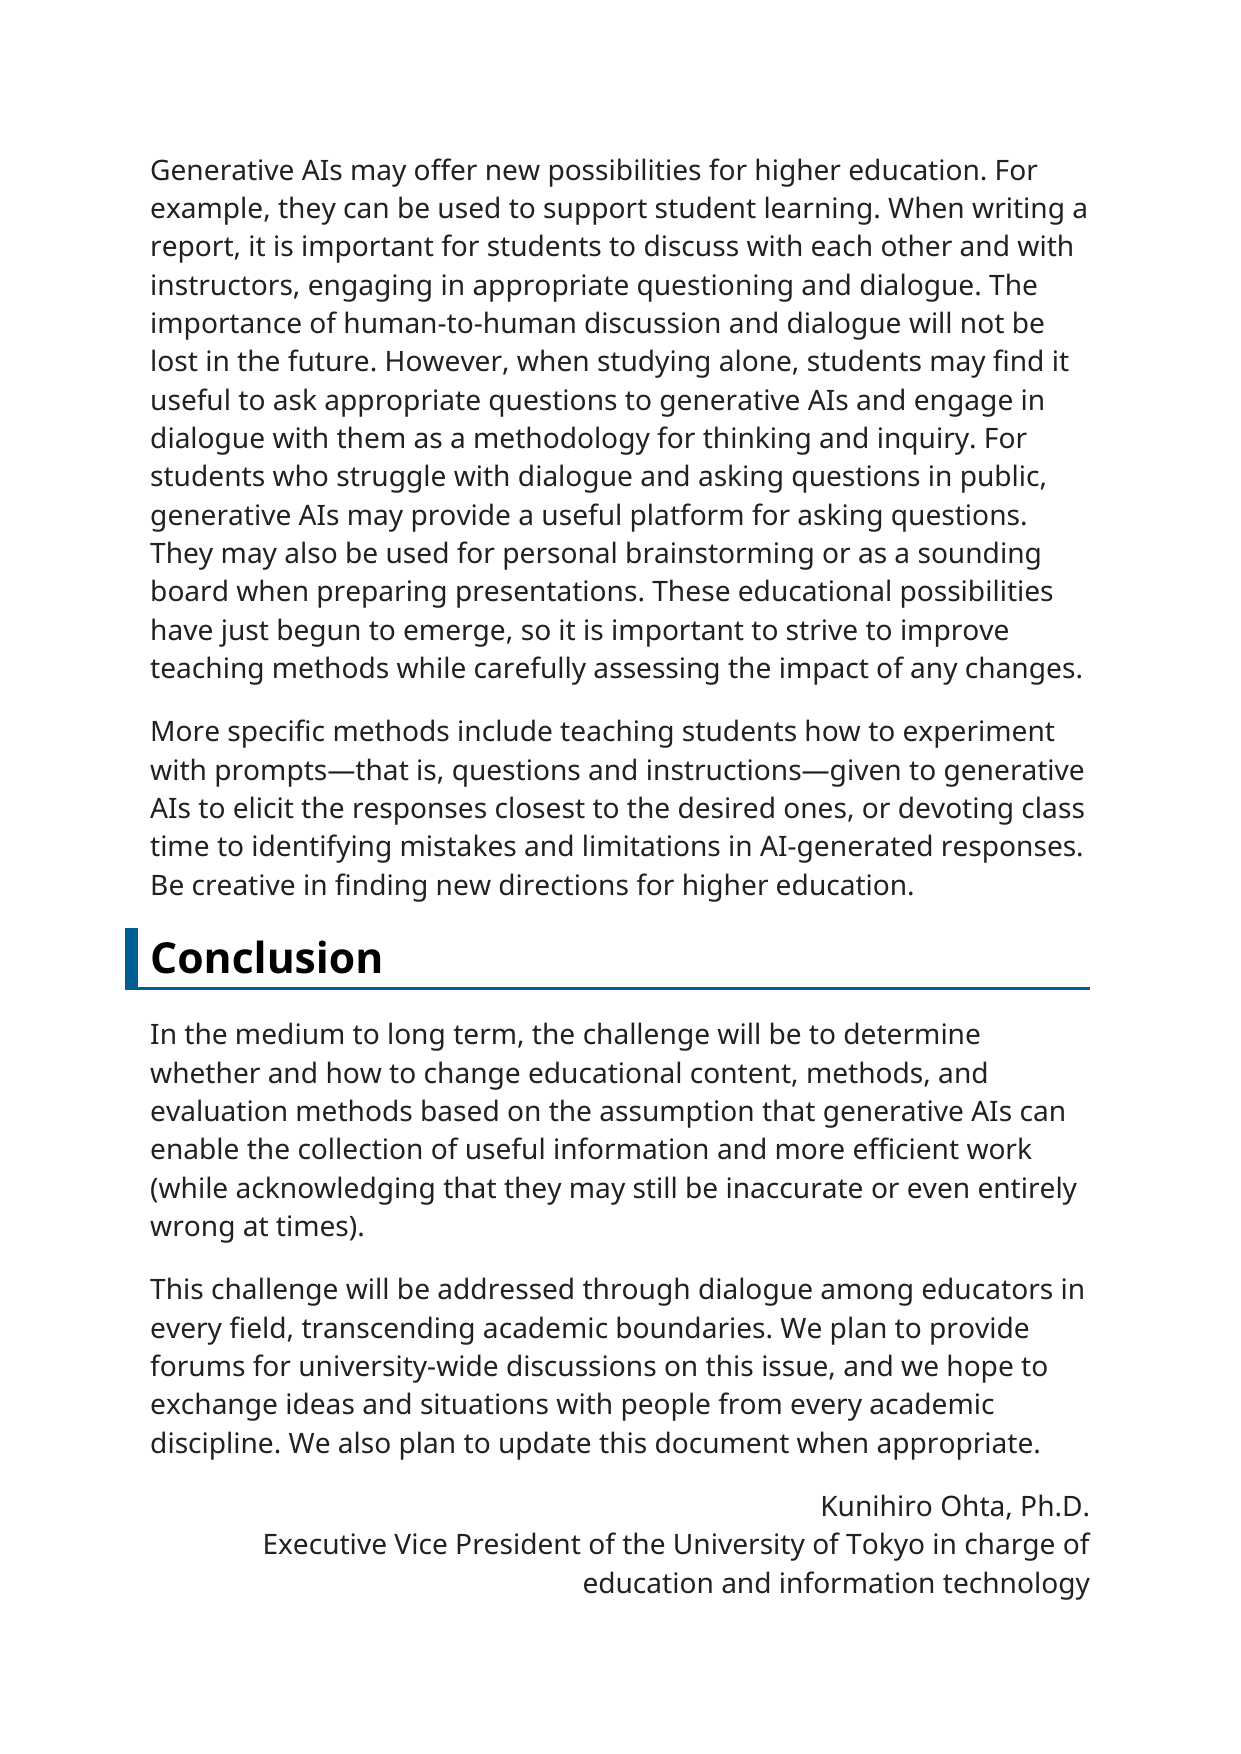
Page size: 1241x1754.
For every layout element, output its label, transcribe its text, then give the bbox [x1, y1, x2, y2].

text This challenge will be addressed through dialogue among educators in every field, transcending academic boundaries. We plan to provide forums for university-wide discussions on this issue, and we hope to exchange ideas and situations with people from every academic discipline. We also plan to update this document when appropriate. [150, 1270, 1090, 1461]
text Conclusion [138, 928, 1090, 987]
text Kunihiro Ohta, Ph.D. Executive Vice President of the University of Tokyo in charge of education and information technology [150, 1486, 1090, 1601]
text In the medium to long term, the challenge will be to determine whether and how to change educational content, methods, and evaluation methods based on the assumption that generative AIs can enable the collection of useful information and more efficient work (while acknowledging that they may still be inaccurate or even entirely wrong at times). [150, 1015, 1090, 1245]
text Generative AIs may offer new possibilities for higher education. For example, they can be used to support student learning. When writing a report, it is important for students to discuss with each other and with instructors, engaging in appropriate questioning and dialogue. The importance of human-to-human discussion and dialogue will not be lost in the future. However, when studying alone, students may find it useful to ask appropriate questions to generative AIs and engage in dialogue with them as a methodology for thinking and inquiry. For students who struggle with dialogue and asking questions in public, generative AIs may provide a useful platform for asking questions. They may also be used for personal brainstorming or as a sounding board when preparing presentations. These educational possibilities have just begun to emerge, so it is important to strive to improve teaching methods while carefully assessing the impact of any changes. [150, 150, 1090, 687]
text More specific methods include teaching students how to experiment with prompts—that is, questions and instructions—given to generative AIs to elicit the responses closest to the desired ones, or devoting class time to identifying mistakes and limitations in AI-generated responses. Be creative in finding new directions for higher education. [150, 712, 1090, 903]
